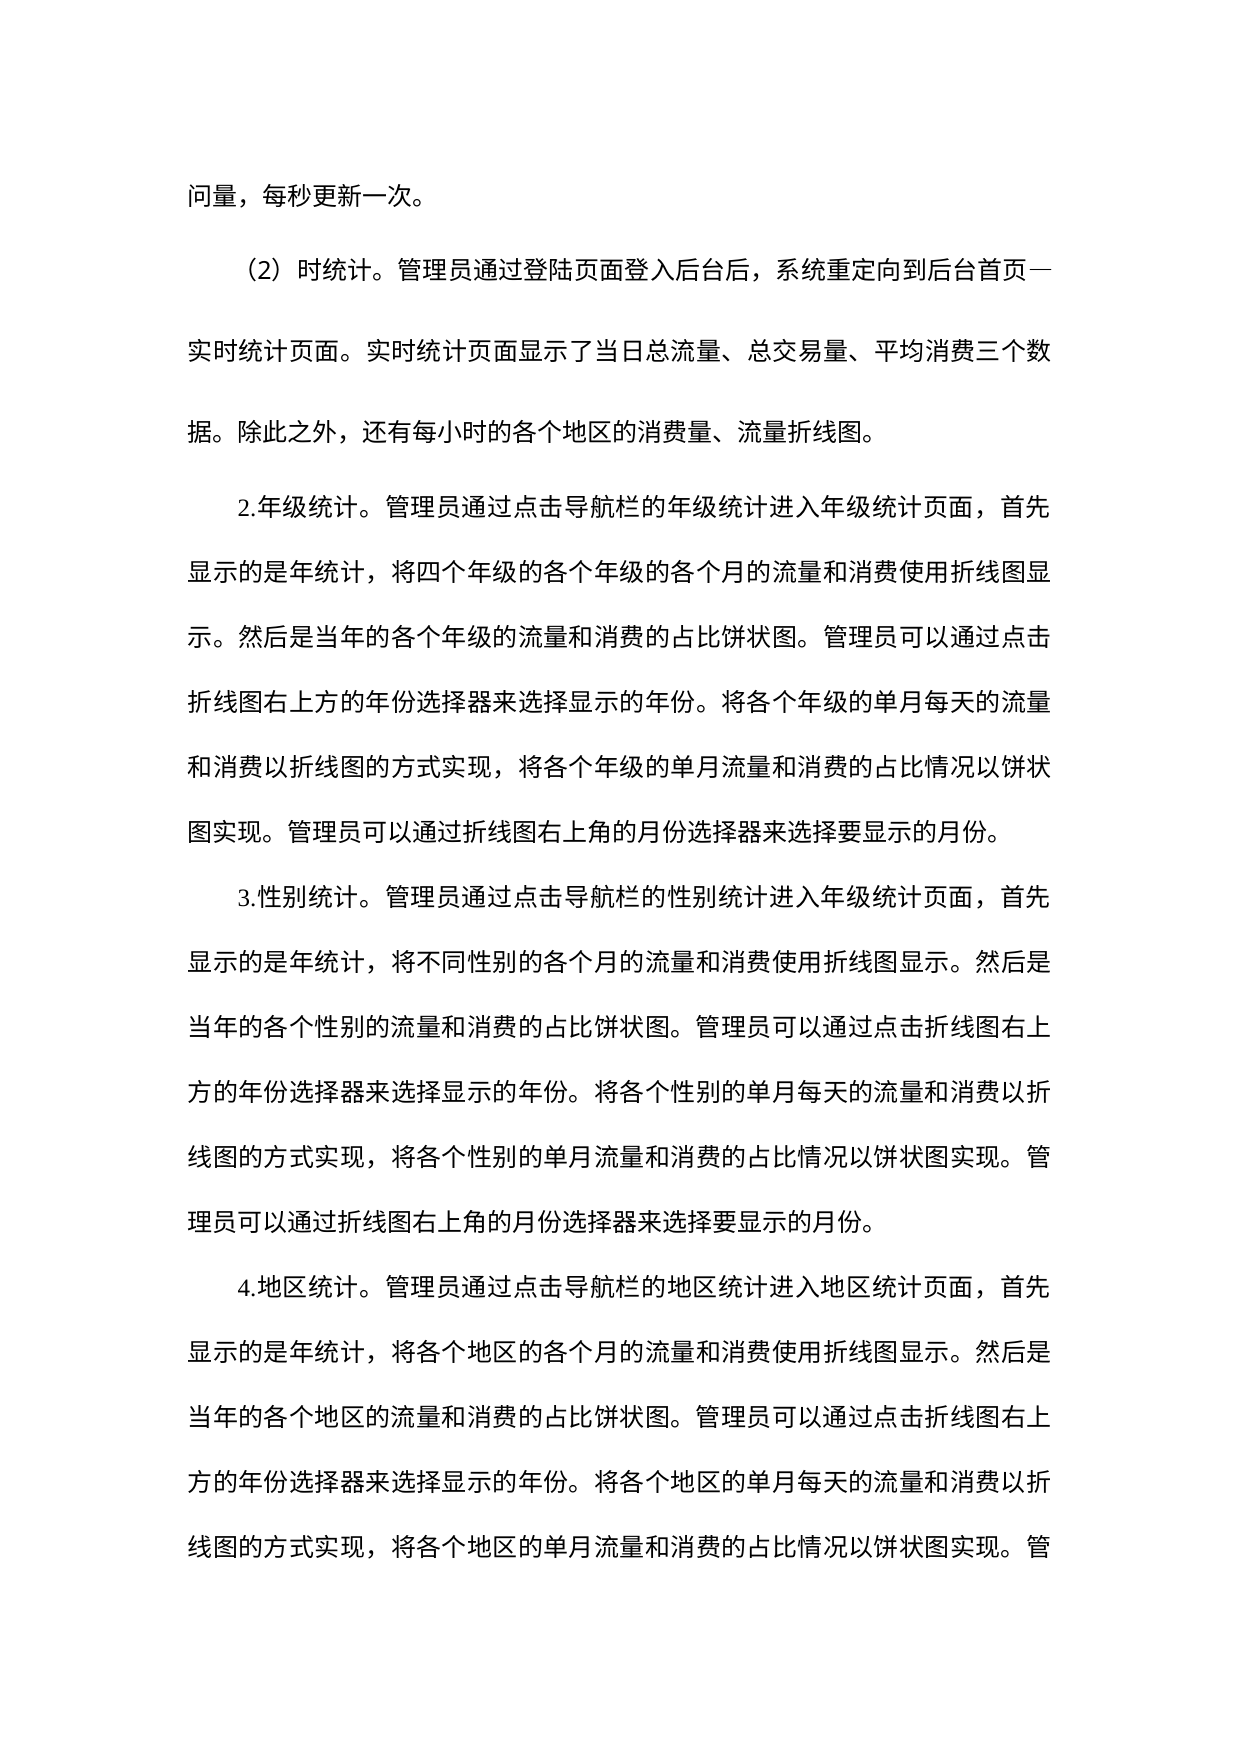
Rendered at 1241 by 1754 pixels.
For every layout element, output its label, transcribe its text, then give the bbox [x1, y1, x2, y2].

text （2）时统计。管理员通过登陆页面登入后台后，系统重定向到后台首页—实时统计页面。实时统计页面显示了当日总流量、总交易量、平均消费三个数据。除此之外，还有每小时的各个地区的消费量、流量折线图。 [187, 236, 1053, 463]
text 3.性别统计。管理员通过点击导航栏的性别统计进入年级统计页面，首先显示的是年统计，将不同性别的各个月的流量和消费使用折线图显示。然后是当年的各个性别的流量和消费的占比饼状图。管理员可以通过点击折线图右上方的年份选择器来选择显示的年份。将各个性别的单月每天的流量和消费以折线图的方式实现，将各个性别的单月流量和消费的占比情况以饼状图实现。管理员可以通过折线图右上角的月份选择器来选择要显示的月份。 [187, 863, 1053, 1253]
text （1）秒统计。管理员通过登陆页面登入后台后，系统将跳转到后台首页—实时统计页面。实时统计页面有动态统计折线图，图中分别显示交易数额和访问量，每秒更新一次。 [187, 162, 1053, 227]
text 2.年级统计。管理员通过点击导航栏的年级统计进入年级统计页面，首先显示的是年统计，将四个年级的各个年级的各个月的流量和消费使用折线图显示。然后是当年的各个年级的流量和消费的占比饼状图。管理员可以通过点击折线图右上方的年份选择器来选择显示的年份。将各个年级的单月每天的流量和消费以折线图的方式实现，将各个年级的单月流量和消费的占比情况以饼状图实现。管理员可以通过折线图右上角的月份选择器来选择要显示的月份。 [187, 473, 1053, 863]
